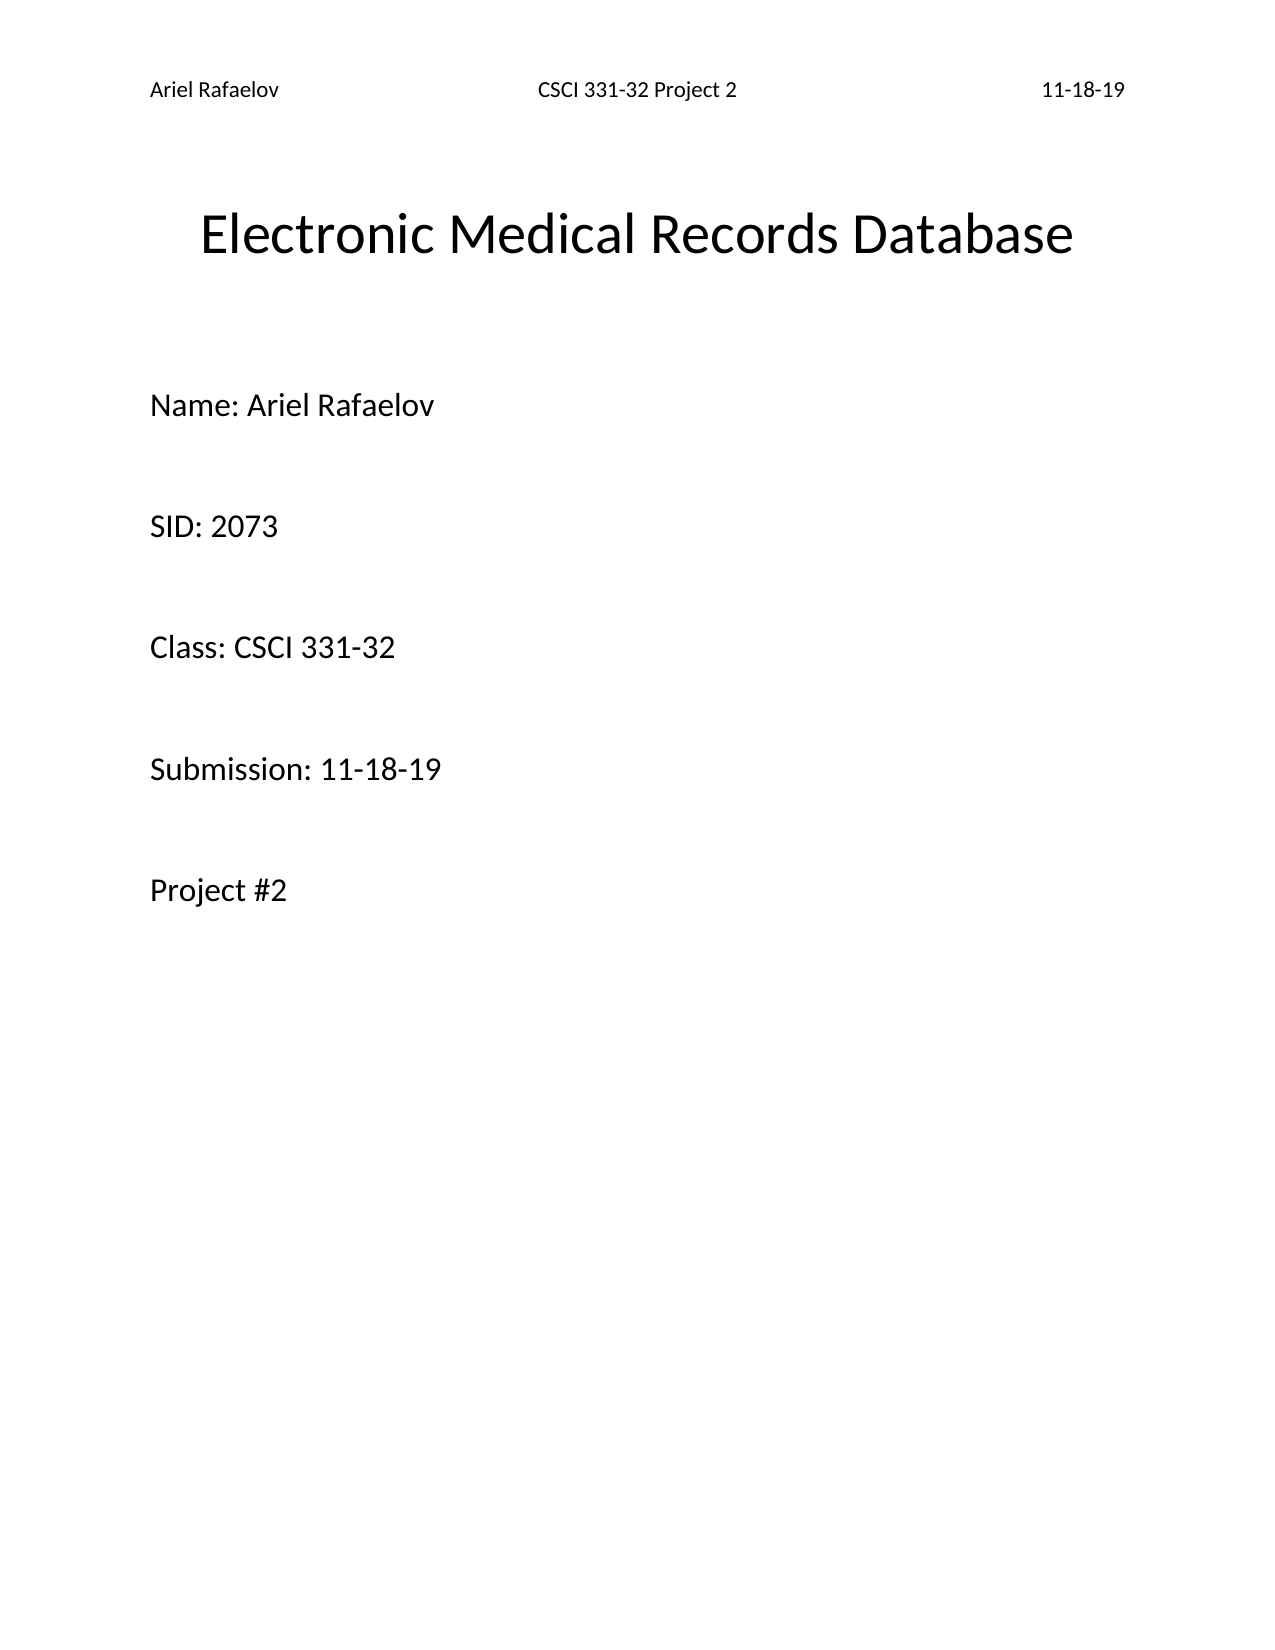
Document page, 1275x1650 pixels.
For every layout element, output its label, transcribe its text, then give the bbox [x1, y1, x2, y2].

text Project #2 [150, 869, 1125, 910]
text Class: CSCI 331-32 [150, 626, 1125, 667]
text SID: 2073 [150, 505, 1125, 546]
text Name: Ariel Rafaelov [150, 384, 1125, 425]
text Submission: 11-18-19 [150, 748, 1125, 788]
text Electronic Medical Records Database [150, 197, 1125, 268]
